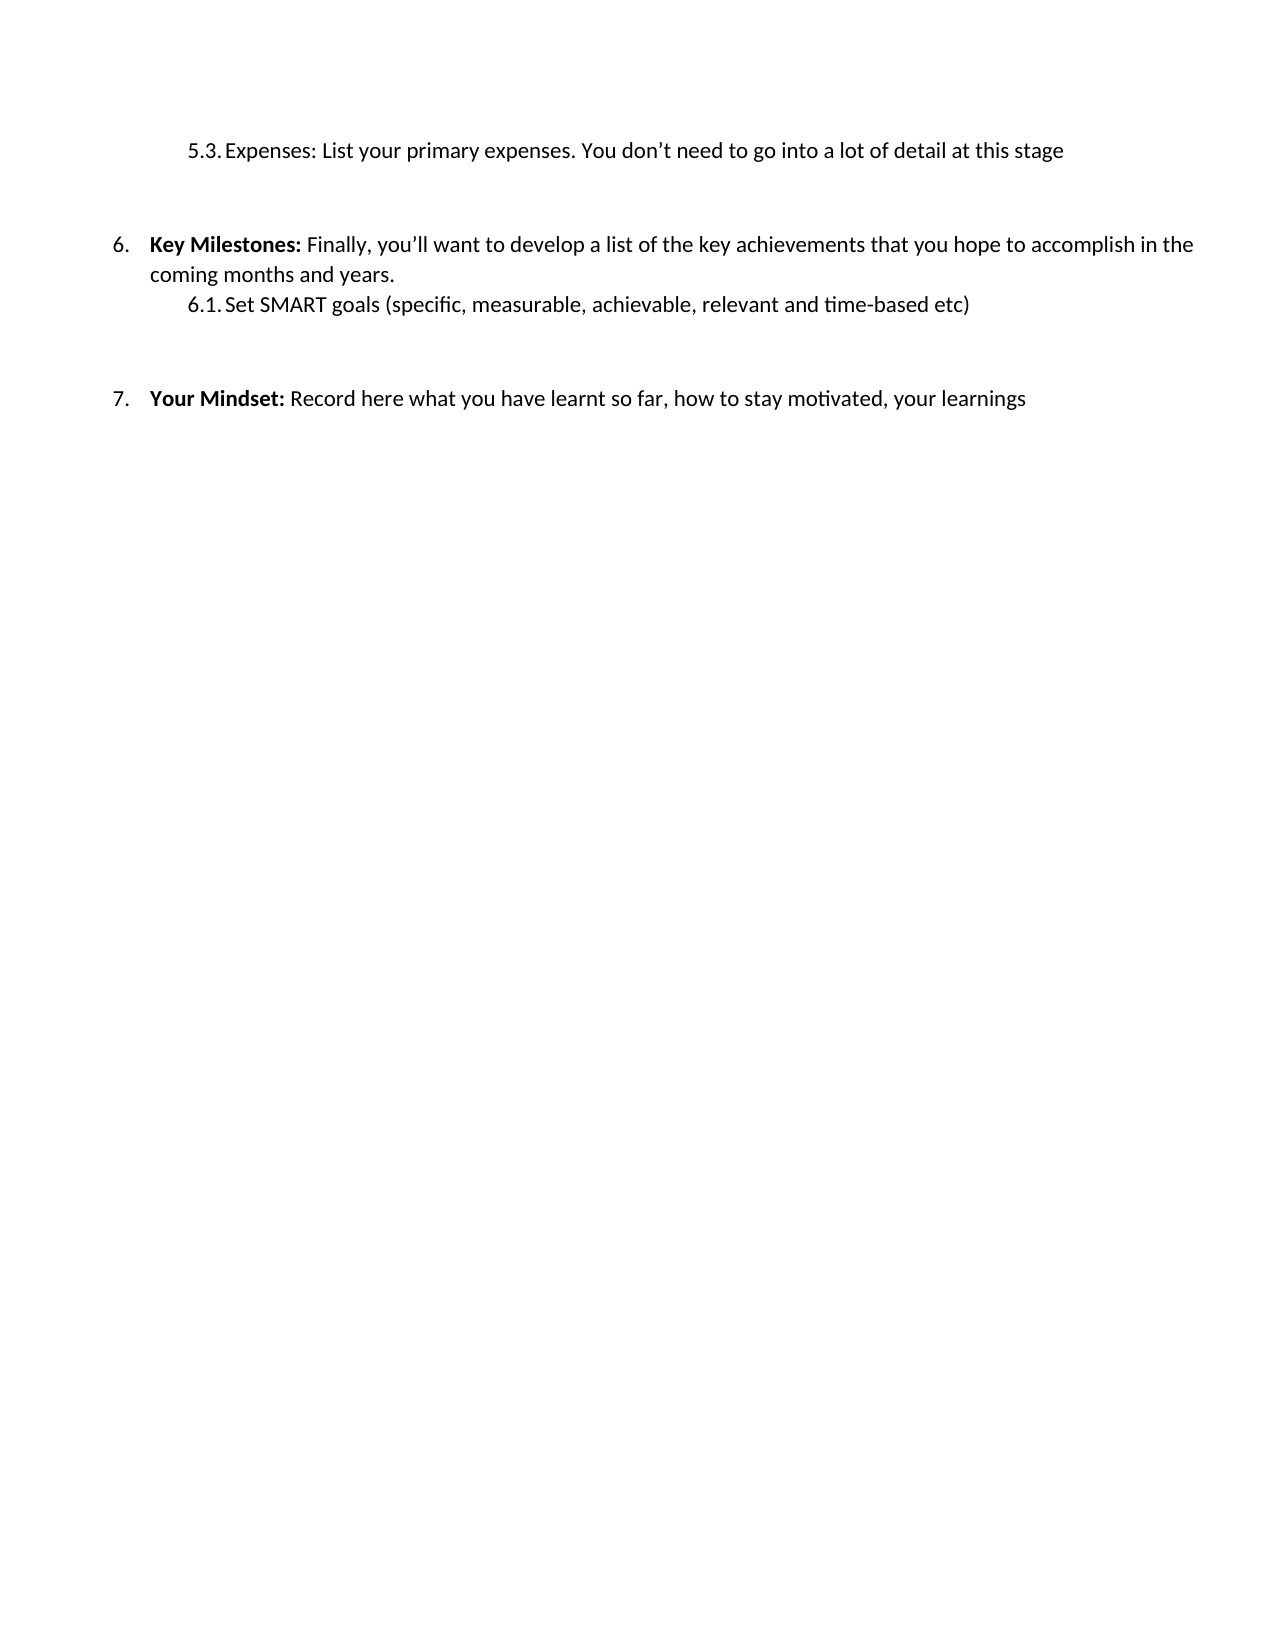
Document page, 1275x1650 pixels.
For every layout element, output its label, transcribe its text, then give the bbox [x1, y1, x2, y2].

list Expenses: List your primary expenses. You don’t need to go into a lot of detail at this stage [187, 136, 1200, 164]
list Your Mindset: Record here what you have learnt so far, how to stay motivated, your learnings [112, 384, 1200, 412]
list Key Milestones: Finally, you’ll want to develop a list of the key achievements that you hope to accomplish in the coming months and years. [112, 230, 1200, 288]
list Set SMART goals (specific, measurable, achievable, relevant and time-based etc) [187, 290, 1200, 318]
